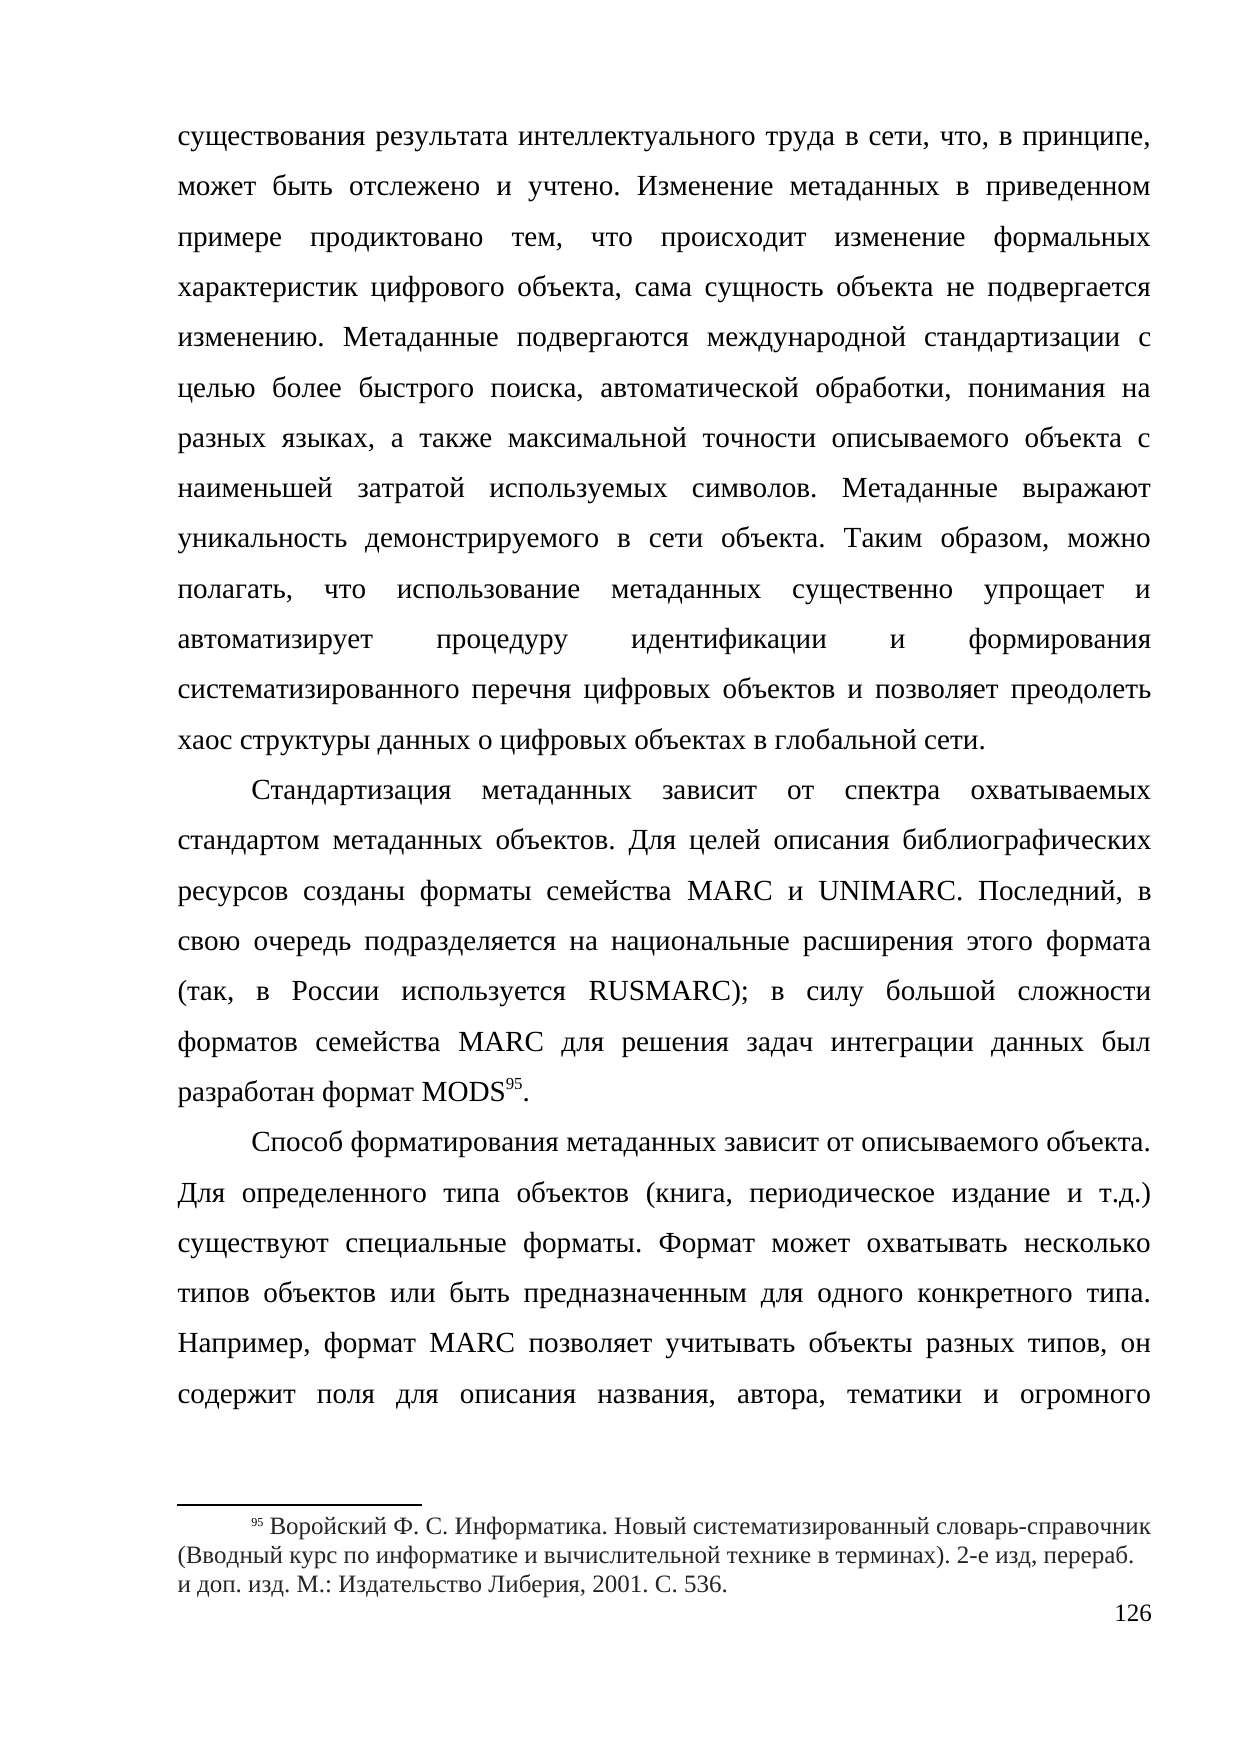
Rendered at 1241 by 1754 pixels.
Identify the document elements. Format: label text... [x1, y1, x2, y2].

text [177, 1124, 1152, 1376]
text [177, 118, 1152, 755]
text Стандартизация метаданных зависит от спектра охватываемых стандартом метаданных объектов. Для целей описания библиографических ресурсов созданы форматы семейства MARC и UNIMARC. Последний, в свою очередь подразделяется на национальные расширения этого формата (так, в России используется RUSMARC); в силу большой сложности форматов семейства MARC для решения задач интеграции данных был разработан формат MODS. [177, 772, 1152, 1108]
